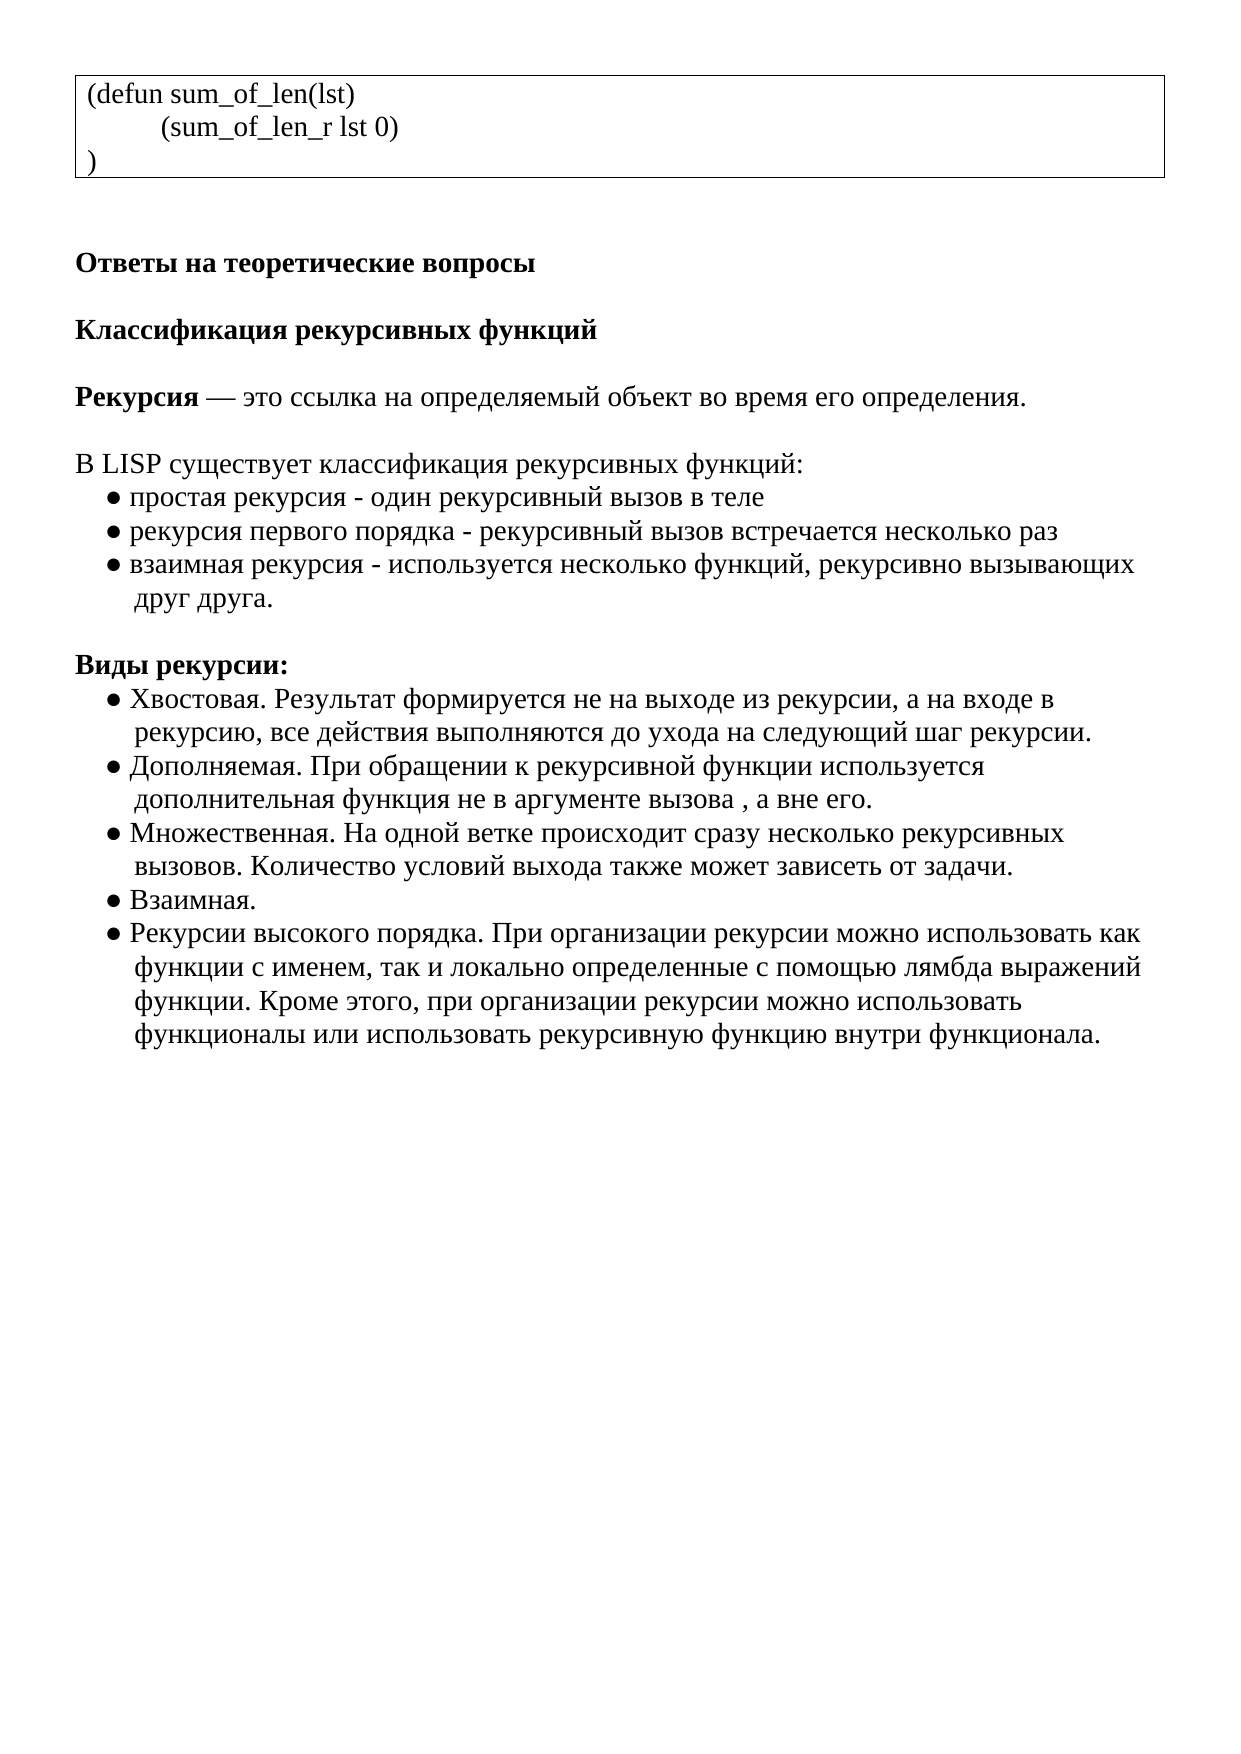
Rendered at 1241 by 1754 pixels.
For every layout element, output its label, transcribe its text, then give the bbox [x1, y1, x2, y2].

text ● взаимная рекурсия - используется несколько функций, рекурсивно вызывающих друг друга. [104, 547, 1165, 614]
text Рекурсия — это ссылка на определяемый объект во время его определения. [75, 379, 1165, 412]
text ● простая рекурсия - один рекурсивный вызов в теле [104, 479, 1165, 513]
text Ответы на теоретические вопросы [75, 245, 1165, 278]
text ● Рекурсии высокого порядка. При организации рекурсии можно использовать как функции с именем, так и локально определенные с помощью лямбда выражений функции. Кроме этого, при организации рекурсии можно использовать функционалы или использовать рекурсивную функцию внутри функционала. [104, 916, 1165, 1050]
text ● Дополняемая. При обращении к рекурсивной функции используется дополнительная функция не в аргументе вызова , а вне его. [104, 748, 1165, 815]
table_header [76, 76, 1164, 177]
text Виды рекурсии: [75, 647, 1165, 681]
text ● Хвостовая. Результат формируется не на выходе из рекурсии, а на входе в рекурсию, все действия выполняются до ухода на следующий шаг рекурсии. [104, 681, 1165, 748]
text ● Взаимная. [104, 882, 1165, 916]
text ● рекурсия первого порядка - рекурсивный вызов встречается несколько раз [104, 513, 1165, 547]
text Классификация рекурсивных функций [75, 312, 1165, 345]
text В LISP существует классификация рекурсивных функций: [75, 446, 1165, 479]
text ● Множественная. На одной ветке происходит сразу несколько рекурсивных вызовов. Количество условий выхода также может зависеть от задачи. [104, 815, 1165, 882]
